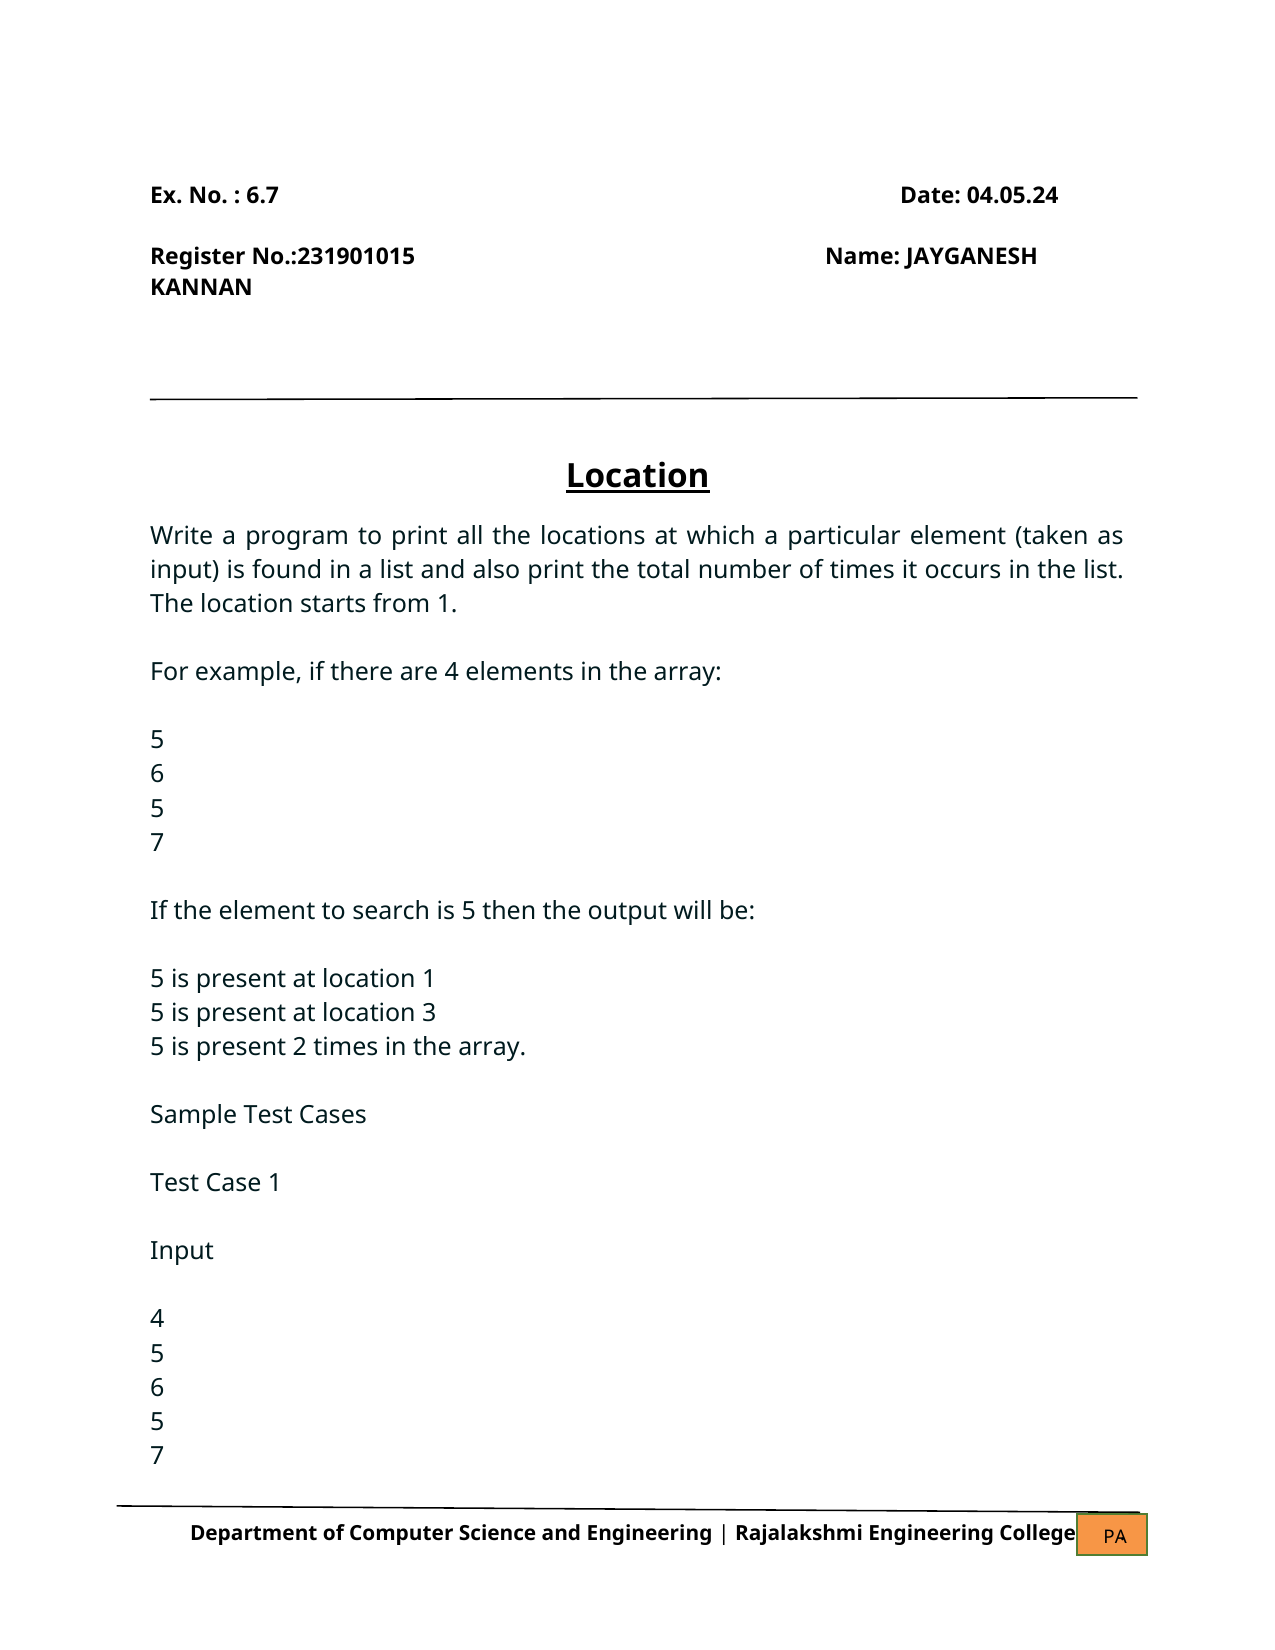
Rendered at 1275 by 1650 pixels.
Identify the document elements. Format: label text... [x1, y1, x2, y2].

text Test Case 1 [150, 1165, 1125, 1199]
text Register No.:231901015 Name: JAYGANESH KANNAN [150, 239, 1125, 302]
text 5 [150, 1335, 1125, 1369]
text 7 [150, 1437, 1125, 1471]
text 6 [150, 1369, 1125, 1403]
text 4 [150, 1301, 1125, 1335]
text Location [150, 452, 1125, 497]
text 5 is present at location 3 [150, 994, 1125, 1029]
text 5 [150, 790, 1125, 824]
text 7 [150, 824, 1125, 858]
text Input [150, 1233, 1125, 1267]
text 5 [150, 722, 1125, 756]
text For example, if there are 4 elements in the array: [150, 654, 1125, 688]
text 5 is present 2 times in the array. [150, 1029, 1125, 1063]
text Write a program to print all the locations at which a particular element (taken as input) is found in a list and also print the total number of times it occurs in the list. The location starts from 1. [150, 518, 1125, 620]
text Sample Test Cases [150, 1097, 1125, 1131]
text 6 [150, 756, 1125, 790]
text Ex. No. : 6.7 Date: 04.05.24 [150, 179, 1125, 210]
text If the element to search is 5 then the output will be: [150, 892, 1125, 926]
text 5 is present at location 1 [150, 961, 1125, 994]
text 5 [150, 1403, 1125, 1437]
